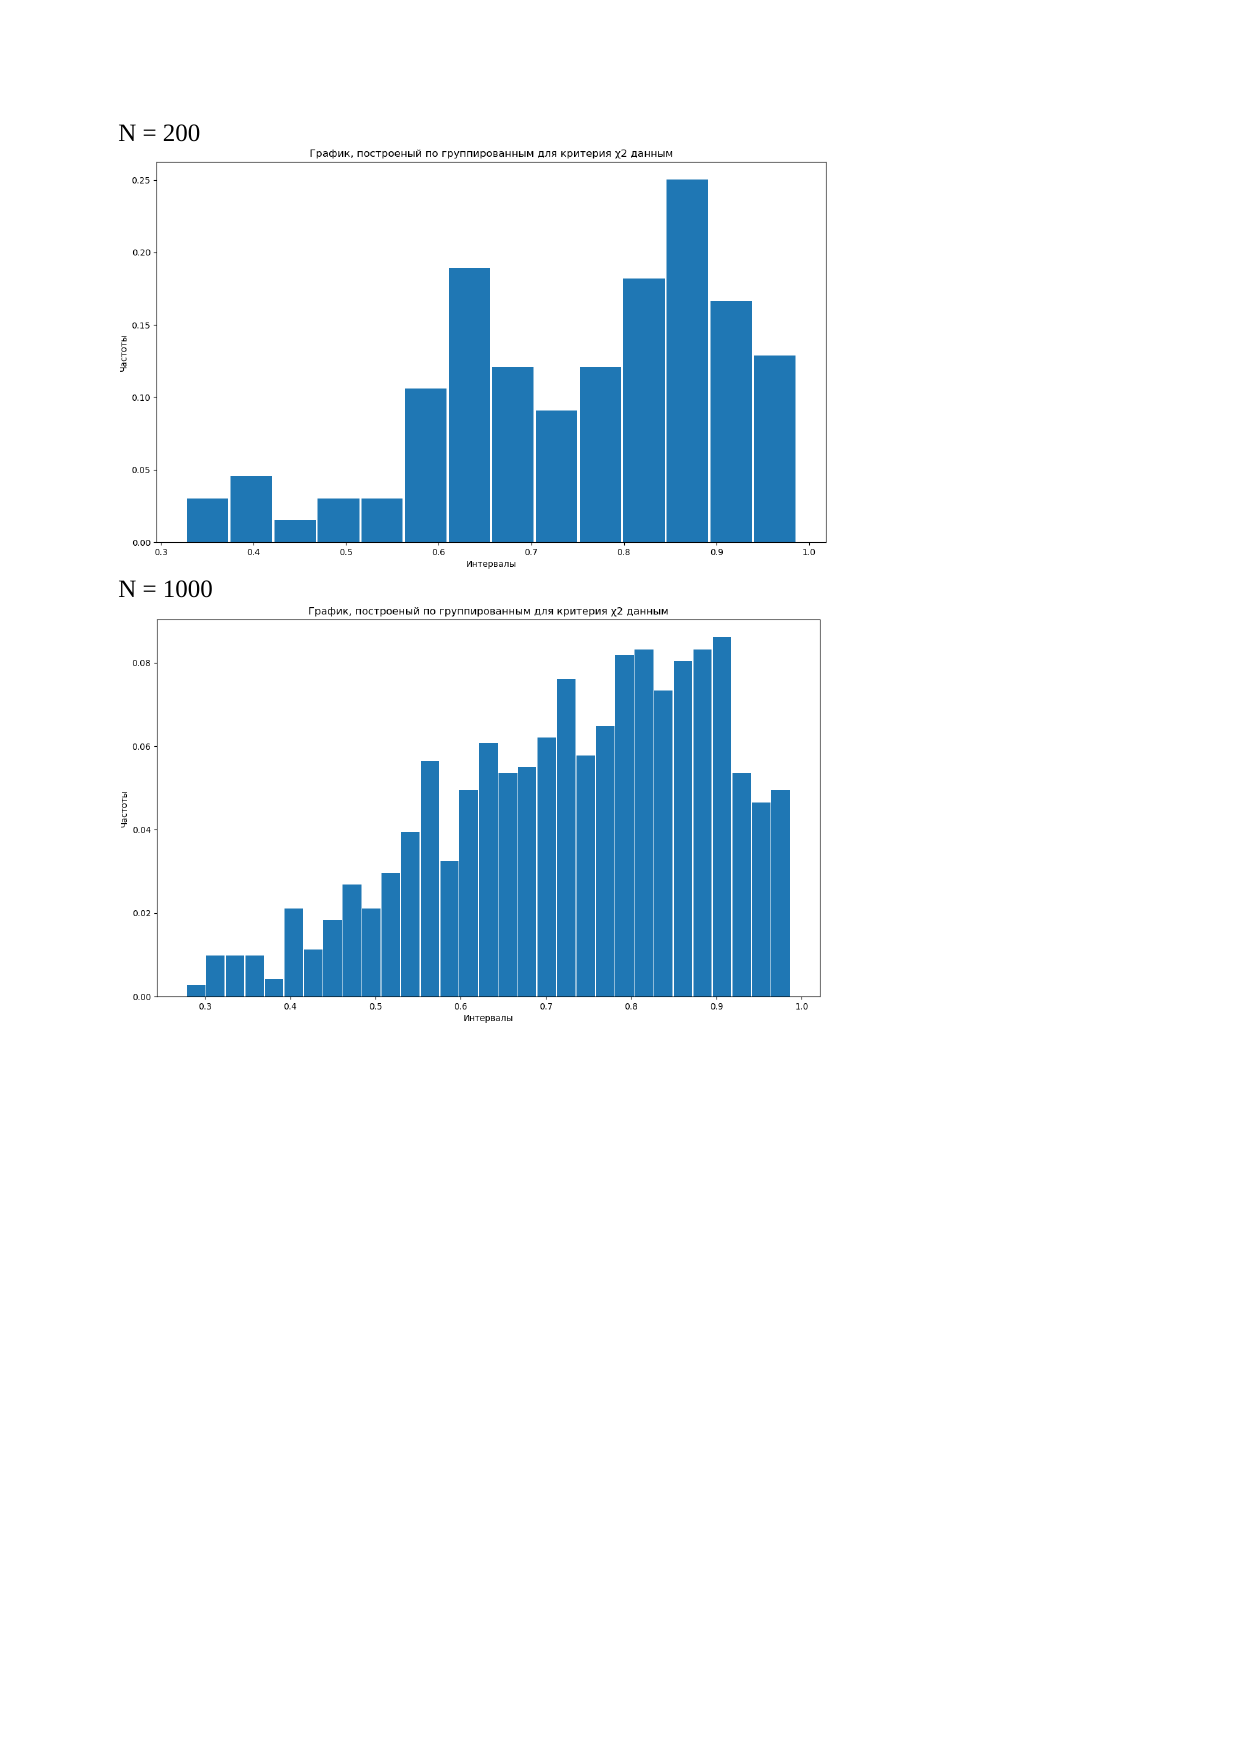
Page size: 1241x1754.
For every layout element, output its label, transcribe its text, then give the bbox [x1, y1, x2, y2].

text N = 1000 [118, 574, 1152, 602]
picture [118, 146, 836, 574]
text N = 200 [118, 118, 1152, 147]
picture [118, 602, 825, 1028]
